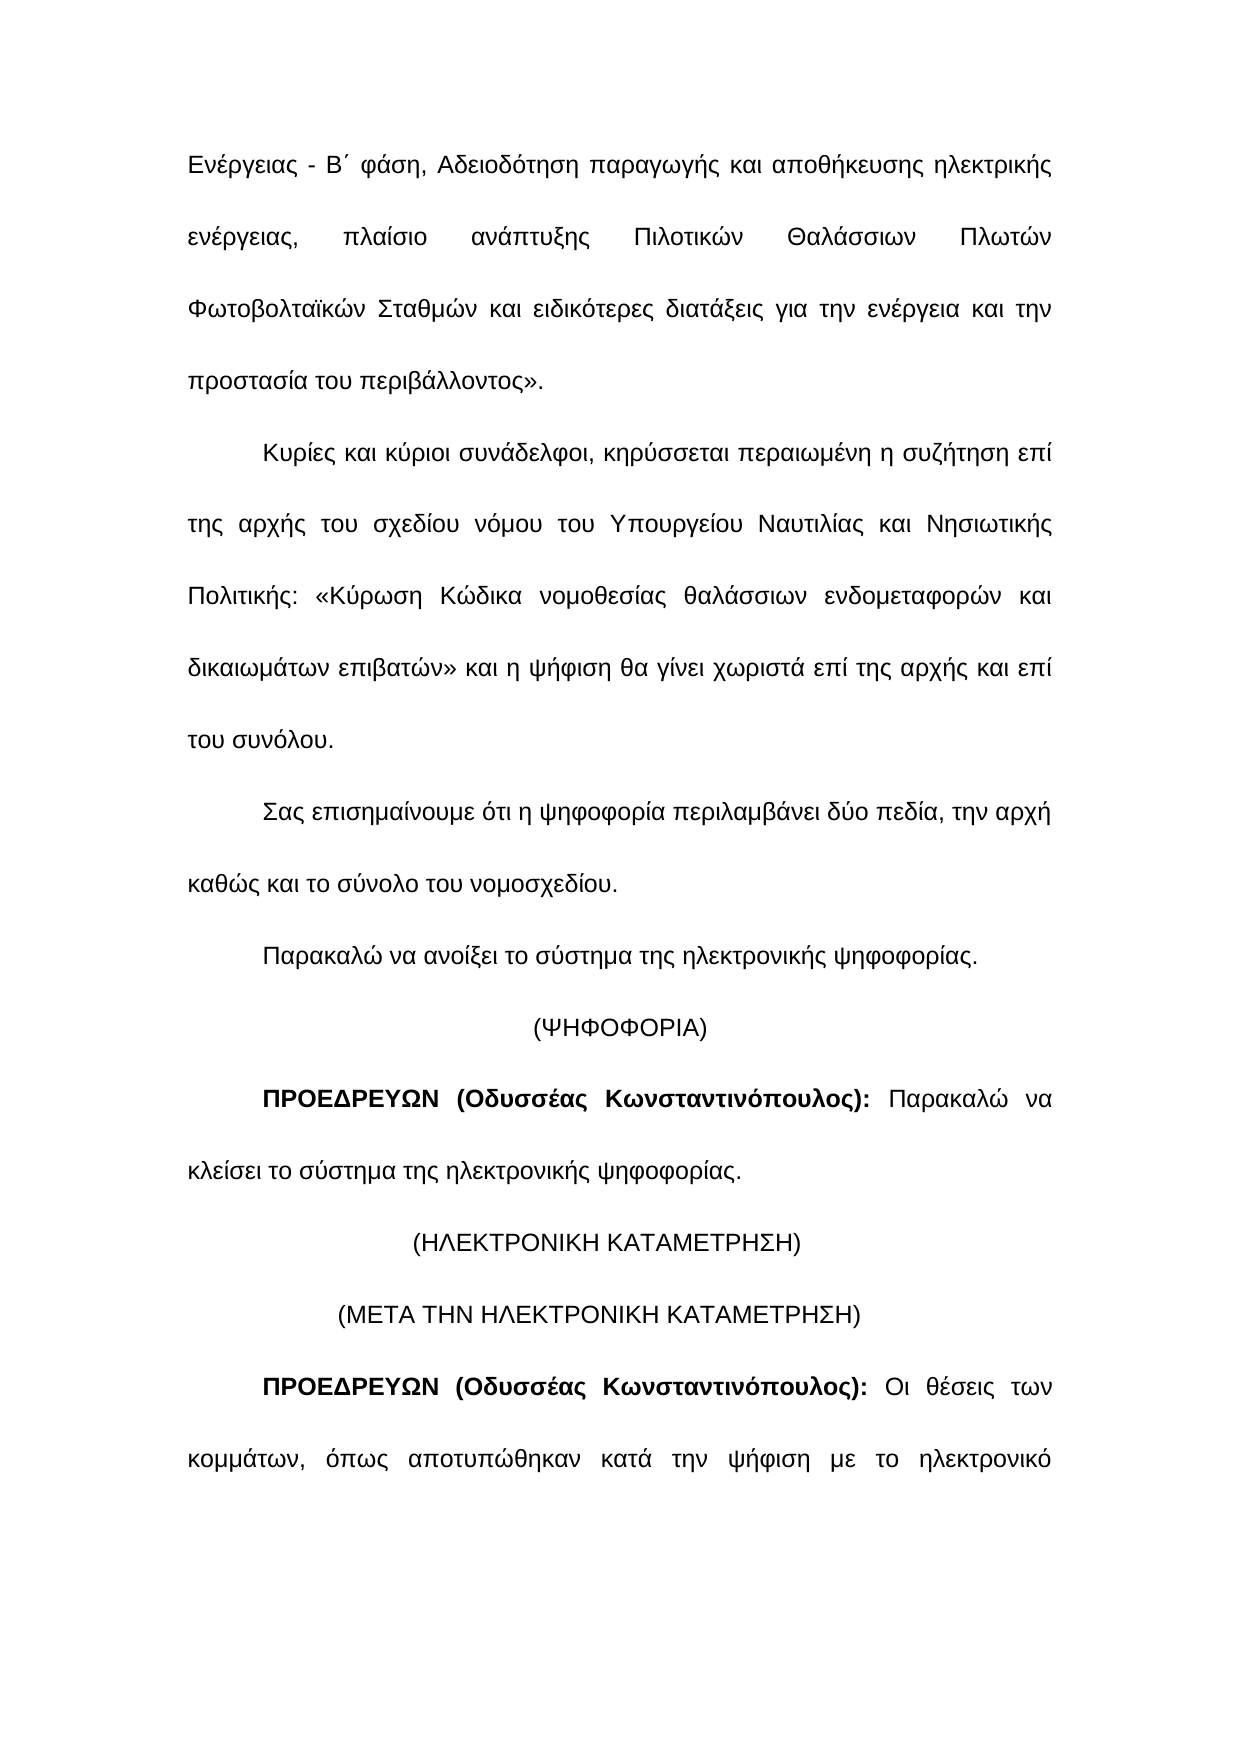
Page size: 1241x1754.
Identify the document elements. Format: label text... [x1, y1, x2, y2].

text (ΨΗΦΟΦΟΡΙΑ) [187, 1012, 1053, 1041]
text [187, 150, 1053, 394]
text Κυρίες και κύριοι συνάδελφοι, κηρύσσεται περαιωμένη η συζήτηση επί της αρχής του σχεδίου νόμου του Υπουργείου Ναυτιλίας και Νησιωτικής Πολιτικής: «Κύρωση Κώδικα νομοθεσίας θαλάσσιων ενδομεταφορών και δικαιωμάτων επιβατών» και η ψήφιση θα γίνει χωριστά επί της αρχής και επί του συνόλου. [187, 437, 1053, 754]
text ΠΡΟΕΔΡΕΥΩΝ (Οδυσσέας Κωνσταντινόπουλος): Παρακαλώ να κλείσει το σύστημα της ηλεκτρονικής ψηφοφορίας. [187, 1084, 1053, 1185]
text (ΗΛΕΚΤΡΟΝΙΚΗ ΚΑΤΑΜΕΤΡΗΣΗ) [337, 1228, 1053, 1257]
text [187, 1372, 1053, 1472]
text Παρακαλώ να ανοίξει το σύστημα της ηλεκτρονικής ψηφοφορίας. [187, 941, 1053, 969]
text Σας επισημαίνουμε ότι η ψηφοφορία περιλαμβάνει δύο πεδία, την αρχή καθώς και το σύνολο του νομοσχεδίου. [187, 797, 1053, 897]
text (ΜΕΤΑ ΤΗΝ ΗΛΕΚΤΡΟΝΙΚΗ ΚΑΤΑΜΕΤΡΗΣΗ) [262, 1300, 1053, 1329]
